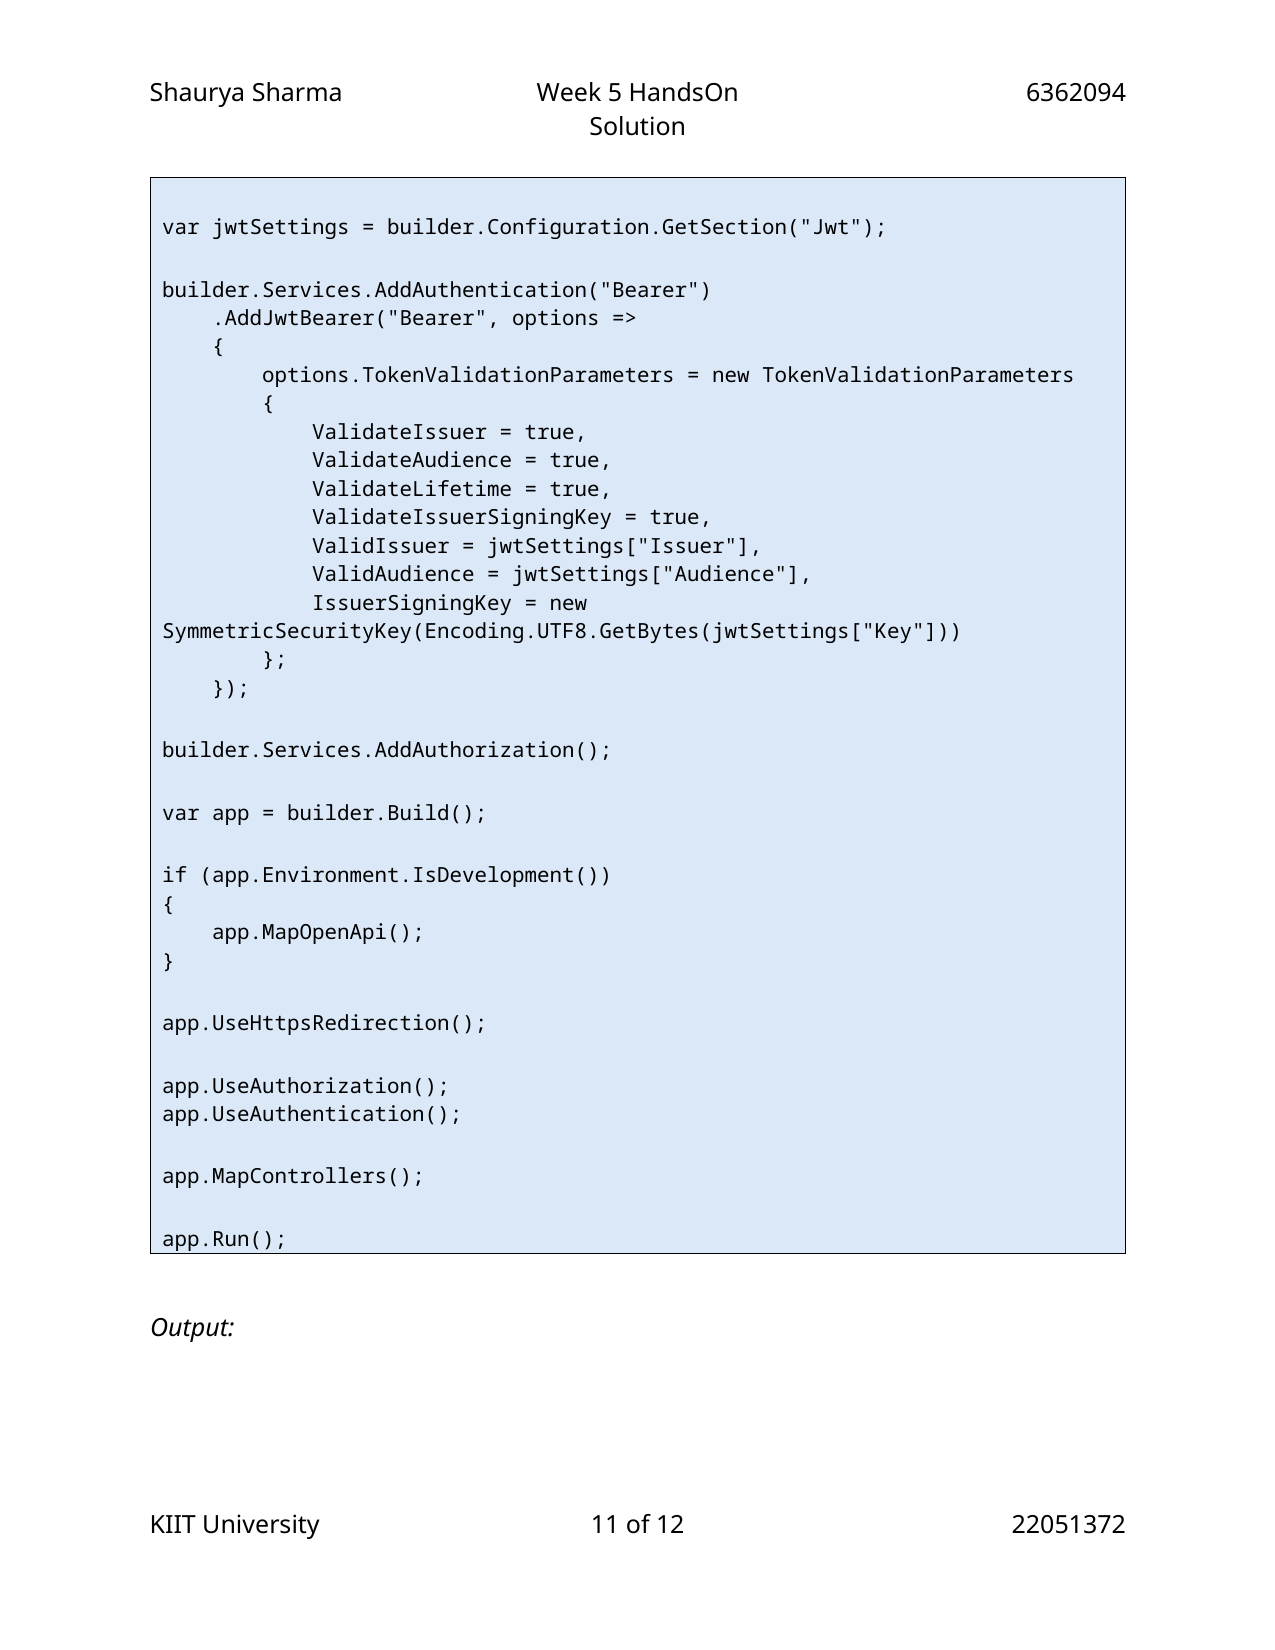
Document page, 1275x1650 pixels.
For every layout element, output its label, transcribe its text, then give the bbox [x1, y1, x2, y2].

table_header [151, 178, 1125, 1253]
text Output: [150, 1310, 1125, 1344]
